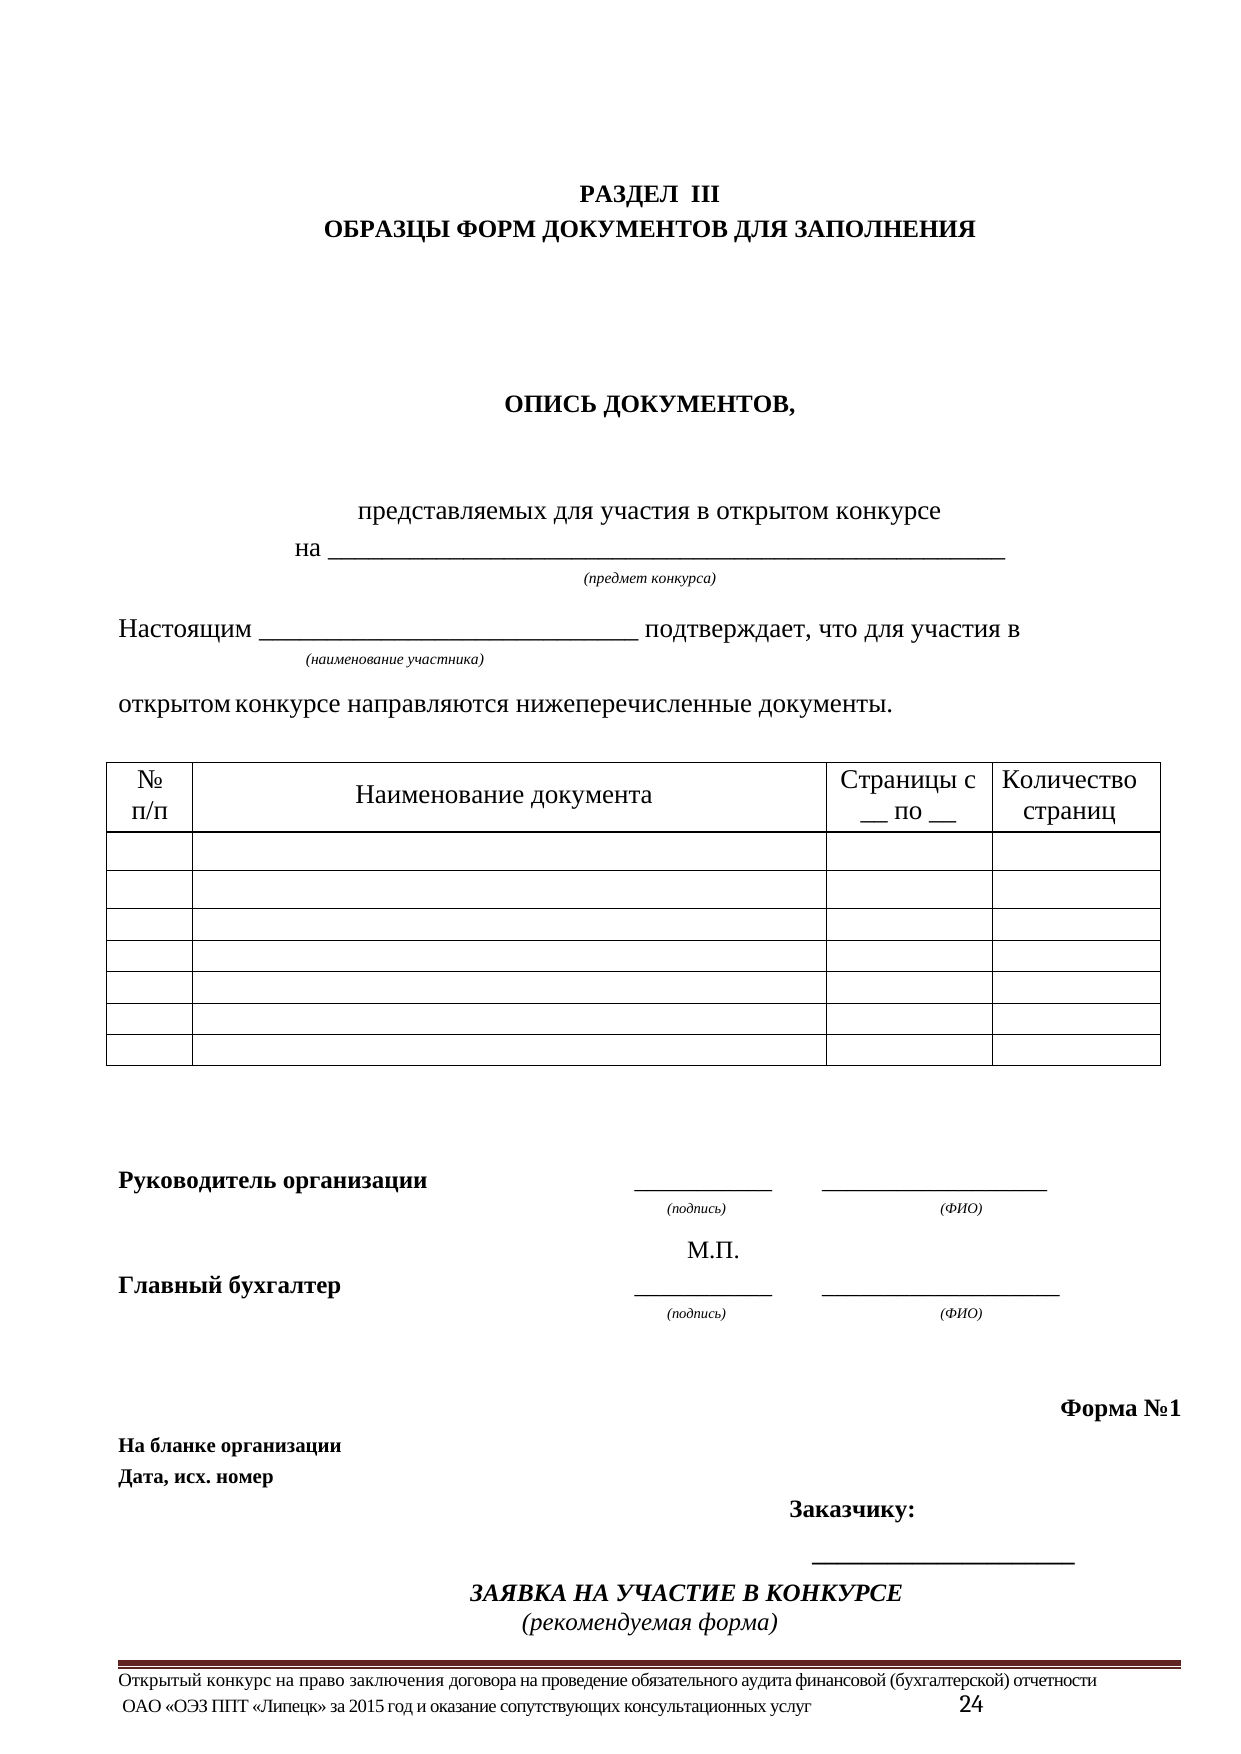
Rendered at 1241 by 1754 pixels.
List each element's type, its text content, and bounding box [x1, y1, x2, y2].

table_cell [193, 1004, 826, 1034]
table_cell [827, 941, 992, 971]
table_cell [993, 1035, 1160, 1065]
table_cell [107, 909, 192, 940]
text (рекомендуемая форма) [118, 1607, 1181, 1636]
table_cell [107, 1035, 192, 1065]
text РАЗДЕЛ III [118, 179, 1181, 208]
table_cell [193, 941, 826, 971]
table_header Наименование документа [193, 763, 826, 831]
table_cell [993, 1004, 1160, 1034]
table_cell [993, 871, 1160, 908]
text Форма №1 [929, 1393, 1181, 1422]
text На бланке организации [118, 1433, 1181, 1457]
table_cell [193, 1035, 826, 1065]
table_cell [827, 972, 992, 1002]
table_cell [107, 871, 192, 908]
table_cell [193, 833, 826, 870]
text _____________________ [118, 1538, 1181, 1567]
table_header Страницы с __ по __ [827, 763, 992, 831]
table_cell [993, 909, 1160, 940]
text открытом конкурсе направляются нижеперечисленные документы. [118, 687, 1181, 718]
text (предмет конкурса) [118, 569, 1181, 600]
text М.П. [118, 1235, 1181, 1264]
table_cell [107, 941, 192, 971]
text Главный бухгалтер ___________ ___________________ [118, 1270, 1181, 1299]
text Руководитель организации ___________ __________________ [118, 1165, 1181, 1194]
table_cell [193, 871, 826, 908]
table_cell [993, 972, 1160, 1002]
text ОПИСЬ ДОКУМЕНТОВ, [118, 389, 1181, 418]
text (наименование участника) [118, 650, 1181, 681]
text ЗАЯВКА НА УЧАСТИЕ В КОНКУРСЕ [118, 1578, 1181, 1607]
table_cell [993, 941, 1160, 971]
table_cell [827, 1035, 992, 1065]
text ОБРАЗЦЫ ФОРМ ДОКУМЕНТОВ ДЛЯ ЗАПОЛНЕНИЯ [118, 214, 1181, 243]
text Дата, исх. номер [118, 1464, 1181, 1488]
text (подпись) (ФИО) [561, 1305, 1181, 1334]
table_cell [107, 1004, 192, 1034]
table_cell [993, 833, 1160, 870]
text (подпись) (ФИО) [561, 1200, 1181, 1229]
text представляемых для участия в открытом конкурсе [118, 494, 1181, 525]
table_cell [107, 972, 192, 1002]
table_cell [107, 833, 192, 870]
table_header Количество страниц [993, 763, 1160, 831]
table_cell [827, 909, 992, 940]
text Заказчику: [709, 1494, 1181, 1523]
table_cell [827, 871, 992, 908]
table_header № п/п [107, 763, 192, 831]
text на __________________________________________________ [118, 531, 1181, 562]
table_cell [193, 909, 826, 940]
table_cell [827, 1004, 992, 1034]
text Настоящим ____________________________ подтверждает, что для участия в [118, 612, 1181, 643]
table_cell [827, 833, 992, 870]
table_cell [193, 972, 826, 1002]
